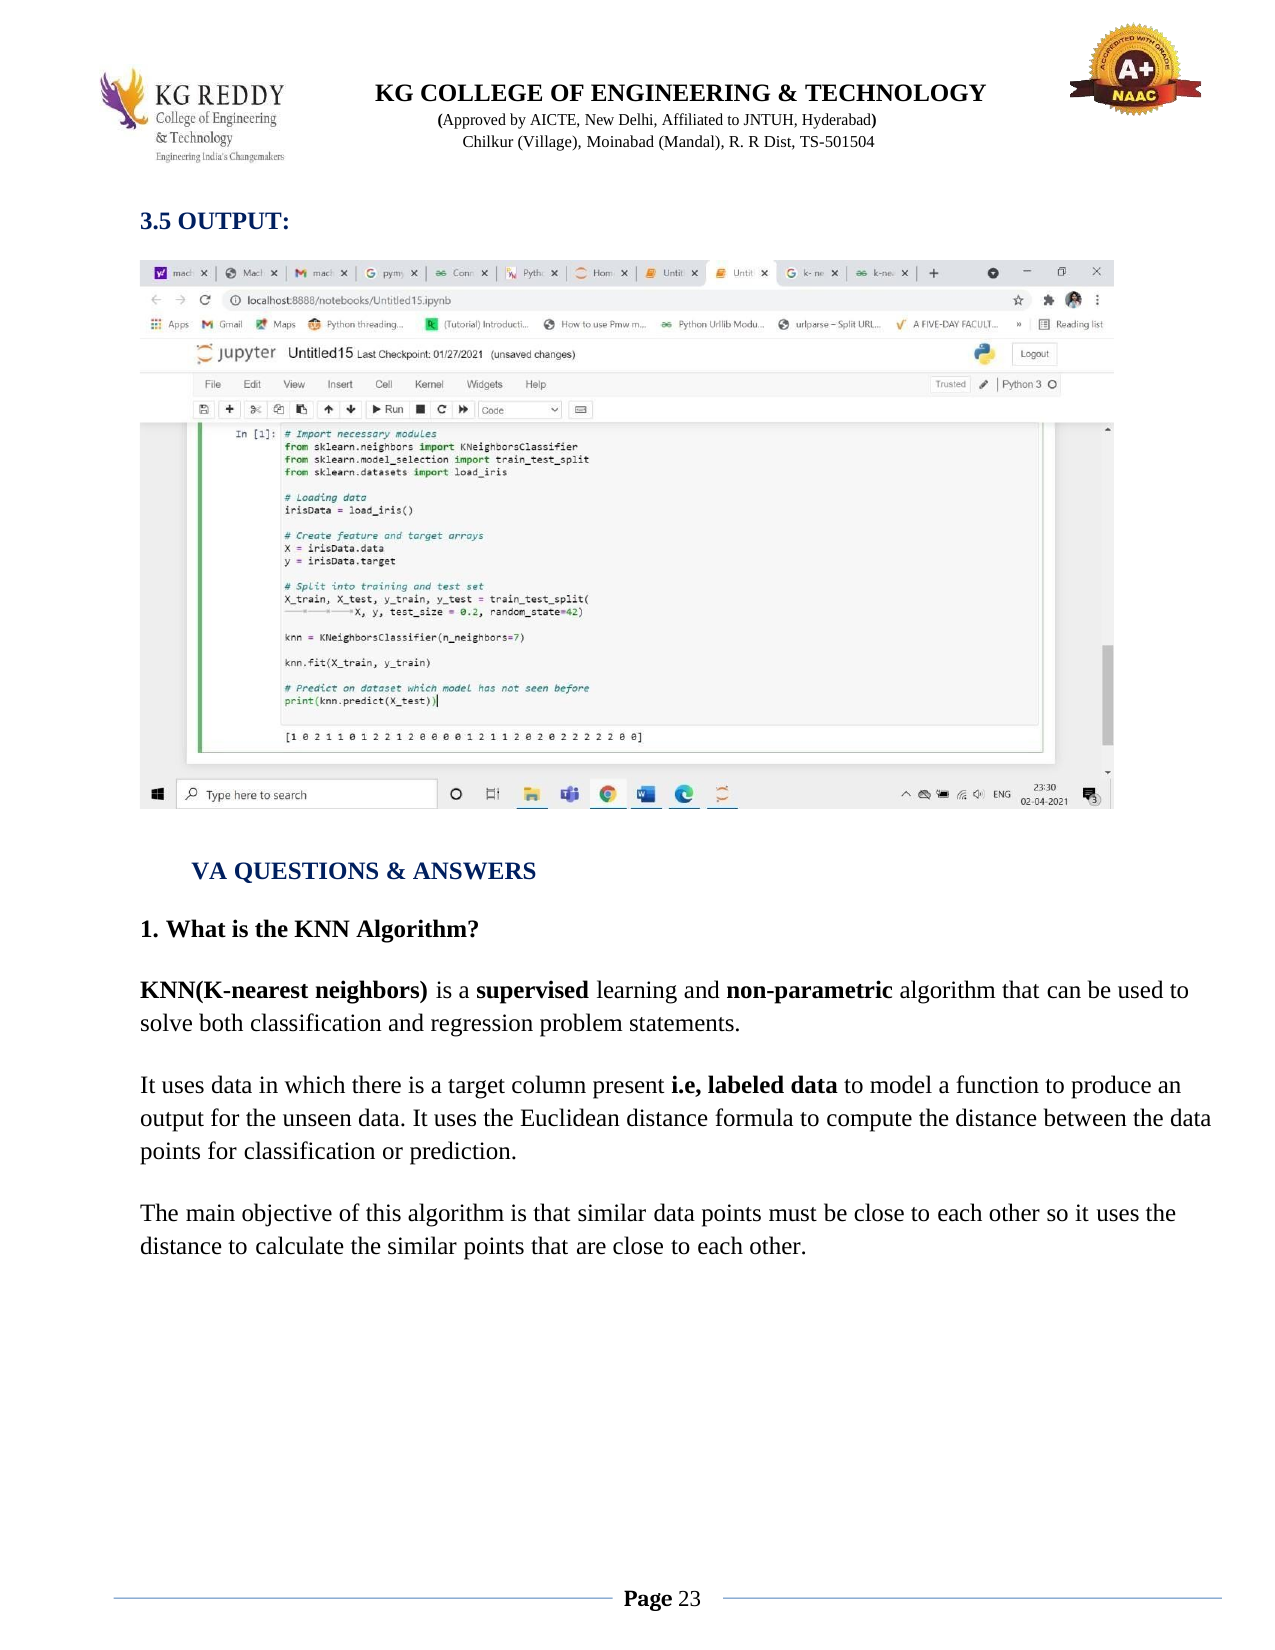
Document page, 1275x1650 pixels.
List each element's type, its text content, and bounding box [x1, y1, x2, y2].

text The main objective of this algorithm is that similar data points must be close to each other so it uses the distance to calculate the similar points that are close to each other. [140, 1198, 1209, 1260]
text It uses data in which there is a target column present i.e, labeled data to model a function to produce an output for the unseen data. It uses the Euclidean distance formula to compute the distance between the data points for classification or prediction. [140, 1070, 1240, 1165]
subtitle What is the KNN Algorithm? [140, 914, 1258, 943]
picture [99, 64, 287, 164]
picture [1070, 22, 1202, 116]
text KNN(K-nearest neighbors) is a supervised learning and non-parametric algorithm that can be used to solve both classification and regression problem statements. [140, 975, 1209, 1037]
text VA QUESTIONS & ANSWERS [191, 856, 1258, 885]
picture [139, 260, 1114, 809]
subtitle 3.5 OUTPUT: [140, 206, 1258, 235]
